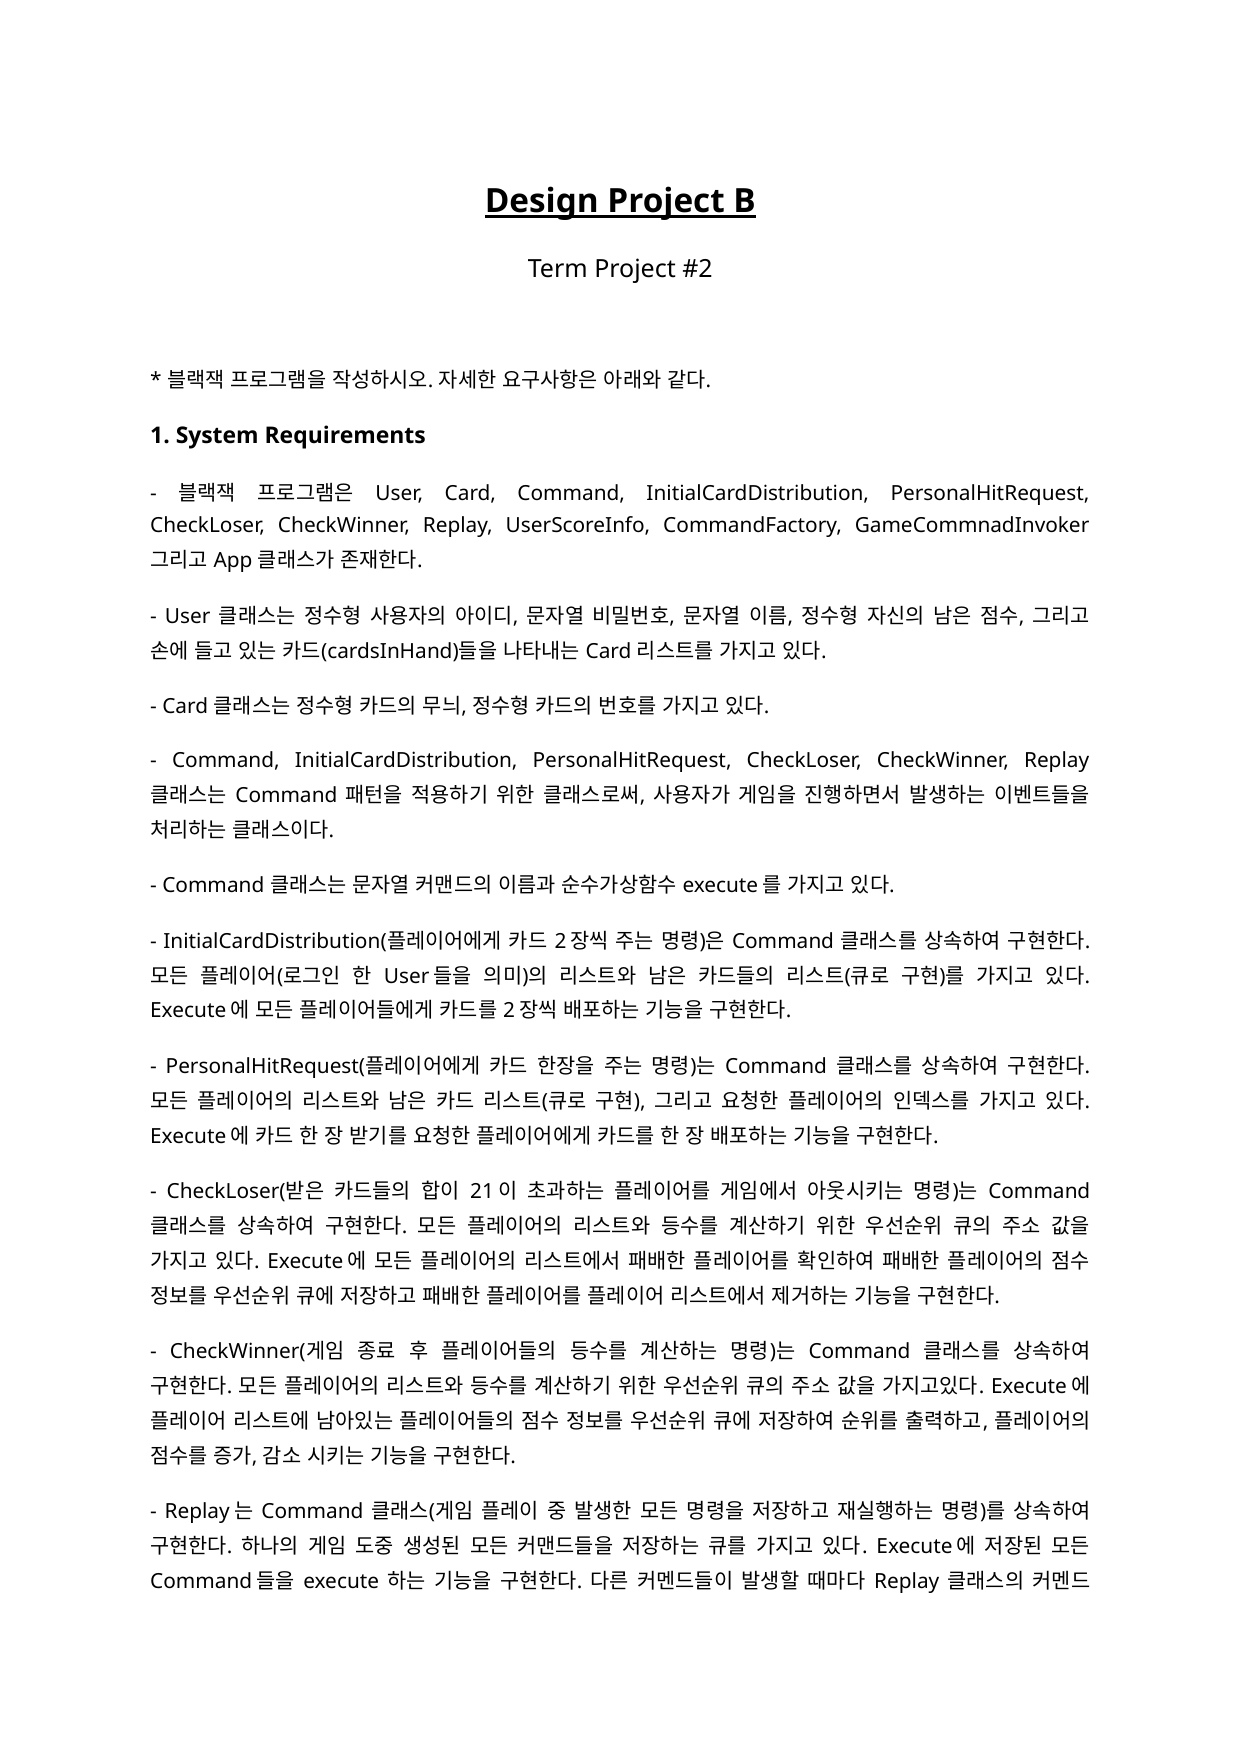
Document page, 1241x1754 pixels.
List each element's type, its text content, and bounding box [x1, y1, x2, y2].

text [150, 1494, 1090, 1594]
text - Command 클래스는 문자열 커맨드의 이름과 순수가상함수 execute를 가지고 있다. [150, 868, 1090, 899]
text Term Project #2 [150, 250, 1090, 284]
text - Card 클래스는 정수형 카드의 무늬, 정수형 카드의 번호를 가지고 있다. [150, 689, 1090, 720]
text - CheckLoser(받은 카드들의 합이 21이 초과하는 플레이어를 게임에서 아웃시키는 명령)는 Command 클래스를 상속하여 구현한다. 모든 플레이어의 리스트와 등수를 계산하기 위한 우선순위 큐의 주소 값을 가지고 있다. Execute에 모든 플레이어의 리스트에서 패배한 플레이어를 확인하여 패배한 플레이어의 점수 정보를 우선순위 큐에 저장하고 패배한 플레이어를 플레이어 리스트에서 제거하는 기능을 구현한다. [150, 1174, 1090, 1309]
text * 블랙잭 프로그램을 작성하시오. 자세한 요구사항은 아래와 같다. [150, 364, 1090, 394]
text - Command, InitialCardDistribution, PersonalHitRequest, CheckLoser, CheckWinner, Replay 클래스는 Command 패턴을 적용하기 위한 클래스로써, 사용자가 게임을 진행하면서 발생하는 이벤트들을 처리하는 클래스이다. [150, 745, 1090, 843]
text - PersonalHitRequest(플레이어에게 카드 한장을 주는 명령)는 Command 클래스를 상속하여 구현한다. 모든 플레이어의 리스트와 남은 카드 리스트(큐로 구현), 그리고 요청한 플레이어의 인덱스를 가지고 있다. Execute에 카드 한 장 받기를 요청한 플레이어에게 카드를 한 장 배포하는 기능을 구현한다. [150, 1049, 1090, 1149]
text Design Project B [150, 177, 1090, 223]
text - InitialCardDistribution(플레이어에게 카드 2장씩 주는 명령)은 Command 클래스를 상속하여 구현한다. 모든 플레이어(로그인 한 User들을 의미)의 리스트와 남은 카드들의 리스트(큐로 구현)를 가지고 있다. Execute에 모든 플레이어들에게 카드를 2장씩 배포하는 기능을 구현한다. [150, 924, 1090, 1024]
text - User 클래스는 정수형 사용자의 아이디, 문자열 비밀번호, 문자열 이름, 정수형 자신의 남은 점수, 그리고 손에 들고 있는 카드(cardsInHand)들을 나타내는 Card 리스트를 가지고 있다. [150, 599, 1090, 664]
text 1. System Requirements [150, 419, 1090, 451]
text - 블랙잭 프로그램은 User, Card, Command, InitialCardDistribution, PersonalHitRequest, CheckLoser, CheckWinner, Replay, UserScoreInfo, CommandFactory, GameCommnadInvoker 그리고 App 클래스가 존재한다. [150, 476, 1090, 574]
text - CheckWinner(게임 종료 후 플레이어들의 등수를 계산하는 명령)는 Command 클래스를 상속하여 구현한다. 모든 플레이어의 리스트와 등수를 계산하기 위한 우선순위 큐의 주소 값을 가지고있다. Execute에 플레이어 리스트에 남아있는 플레이어들의 점수 정보를 우선순위 큐에 저장하여 순위를 출력하고, 플레이어의 점수를 증가, 감소 시키는 기능을 구현한다. [150, 1334, 1090, 1469]
